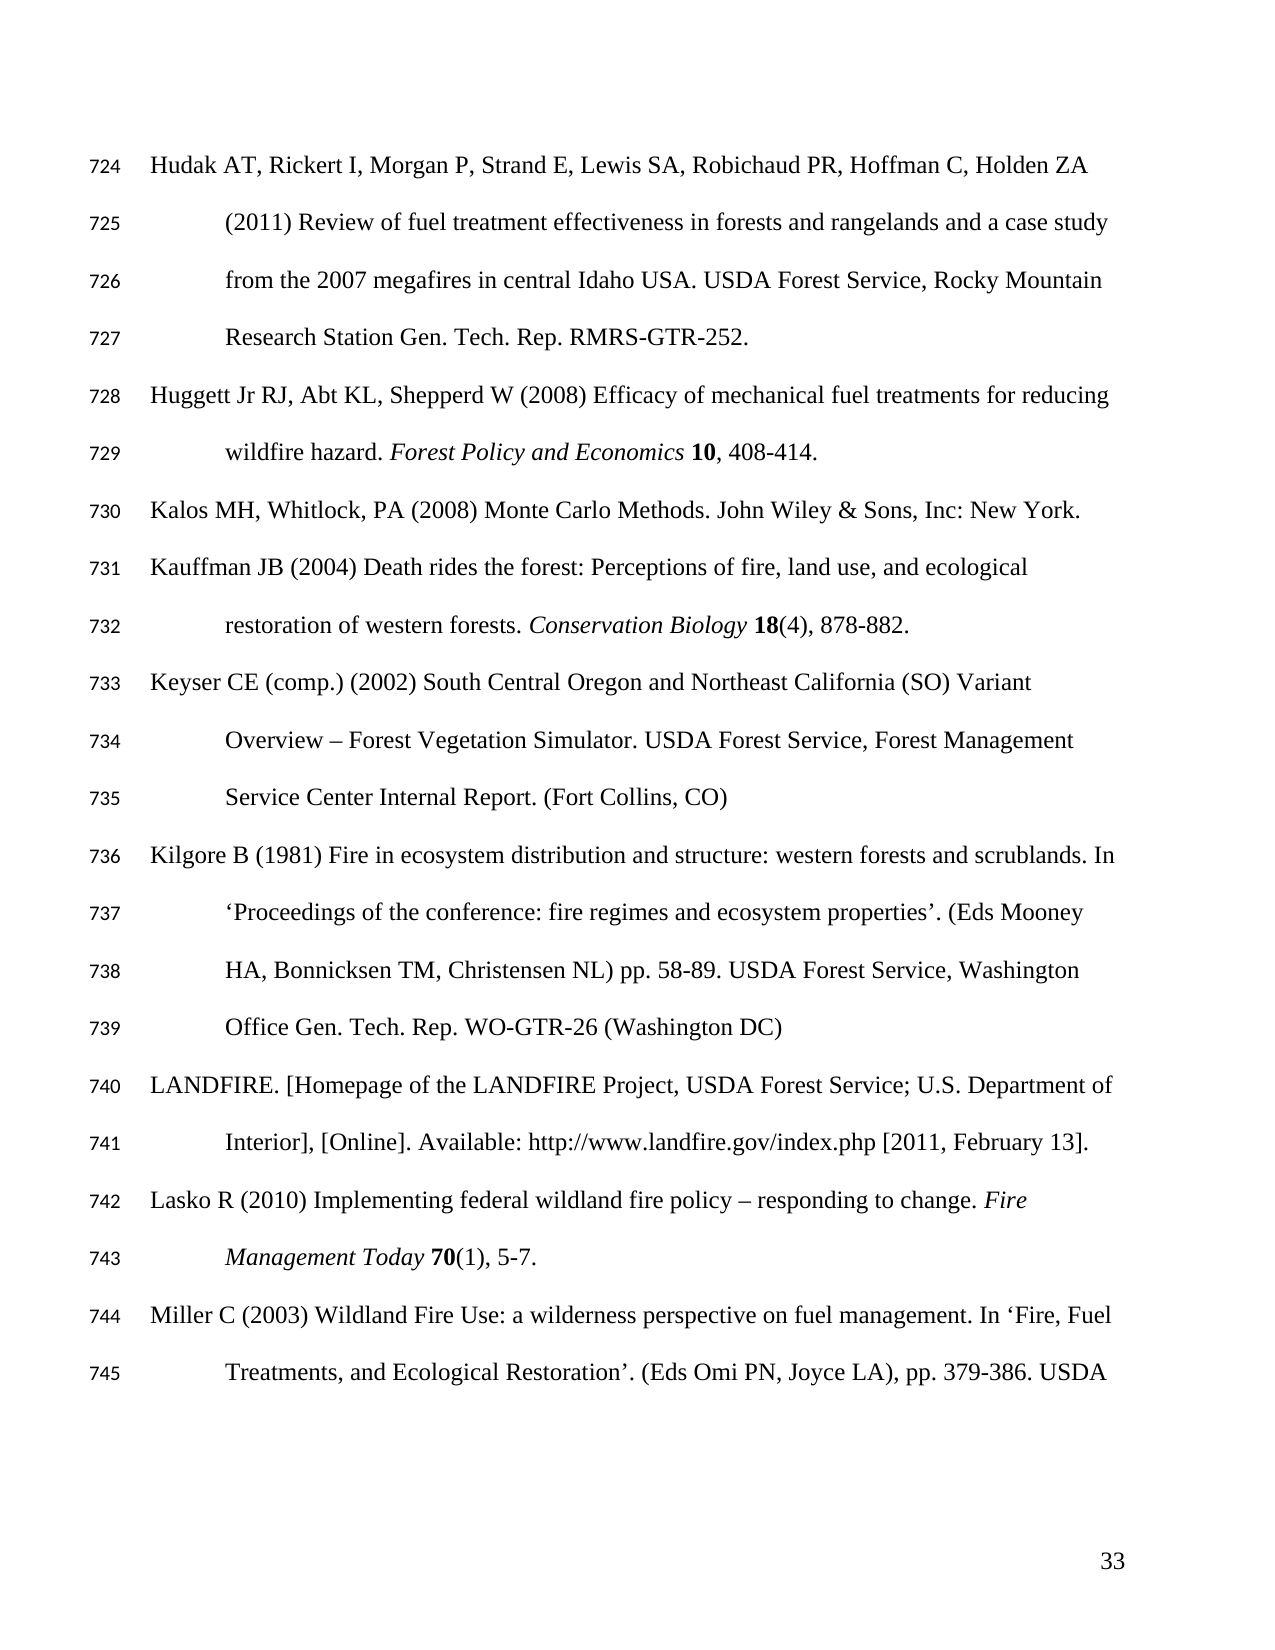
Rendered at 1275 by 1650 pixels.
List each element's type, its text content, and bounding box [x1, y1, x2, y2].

text Huggett Jr RJ, Abt KL, Shepperd W (2008) Efficacy of mechanical fuel treatments for reducing wildfire hazard. Forest Policy and Economics 10, 408-414. [150, 380, 1125, 466]
text Kilgore B (1981) Fire in ecosystem distribution and structure: western forests and scrublands. In ‘Proceedings of the conference: fire regimes and ecosystem properties’. (Eds Mooney HA, Bonnicksen TM, Christensen NL) pp. 58-89. USDA Forest Service, Washington Office Gen. Tech. Rep. WO-GTR-26 (Washington DC) [150, 840, 1125, 1041]
text Lasko R (2010) Implementing federal wildland fire policy – responding to change. Fire Management Today 70(1), 5-7. [150, 1185, 1125, 1271]
text LANDFIRE. [Homepage of the LANDFIRE Project, USDA Forest Service; U.S. Department of Interior], [Online]. Available: http://www.landfire.gov/index.php [2011, February 13]. [150, 1070, 1125, 1156]
text Keyser CE (comp.) (2002) South Central Oregon and Northeast California (SO) Variant Overview – Forest Vegetation Simulator. USDA Forest Service, Forest Management Service Center Internal Report. (Fort Collins, CO) [150, 667, 1125, 811]
text Hudak AT, Rickert I, Morgan P, Strand E, Lewis SA, Robichaud PR, Hoffman C, Holden ZA (2011) Review of fuel treatment effectiveness in forests and rangelands and a case study from the 2007 megafires in central Idaho USA. USDA Forest Service, Rocky Mountain Research Station Gen. Tech. Rep. RMRS-GTR-252. [150, 150, 1125, 351]
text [150, 1300, 1125, 1386]
text Kauffman JB (2004) Death rides the forest: Perceptions of fire, land use, and ecological restoration of western forests. Conservation Biology 18(4), 878-882. [150, 552, 1125, 639]
text Kalos MH, Whitlock, PA (2008) Monte Carlo Methods. John Wiley & Sons, Inc: New York. [150, 495, 1125, 524]
